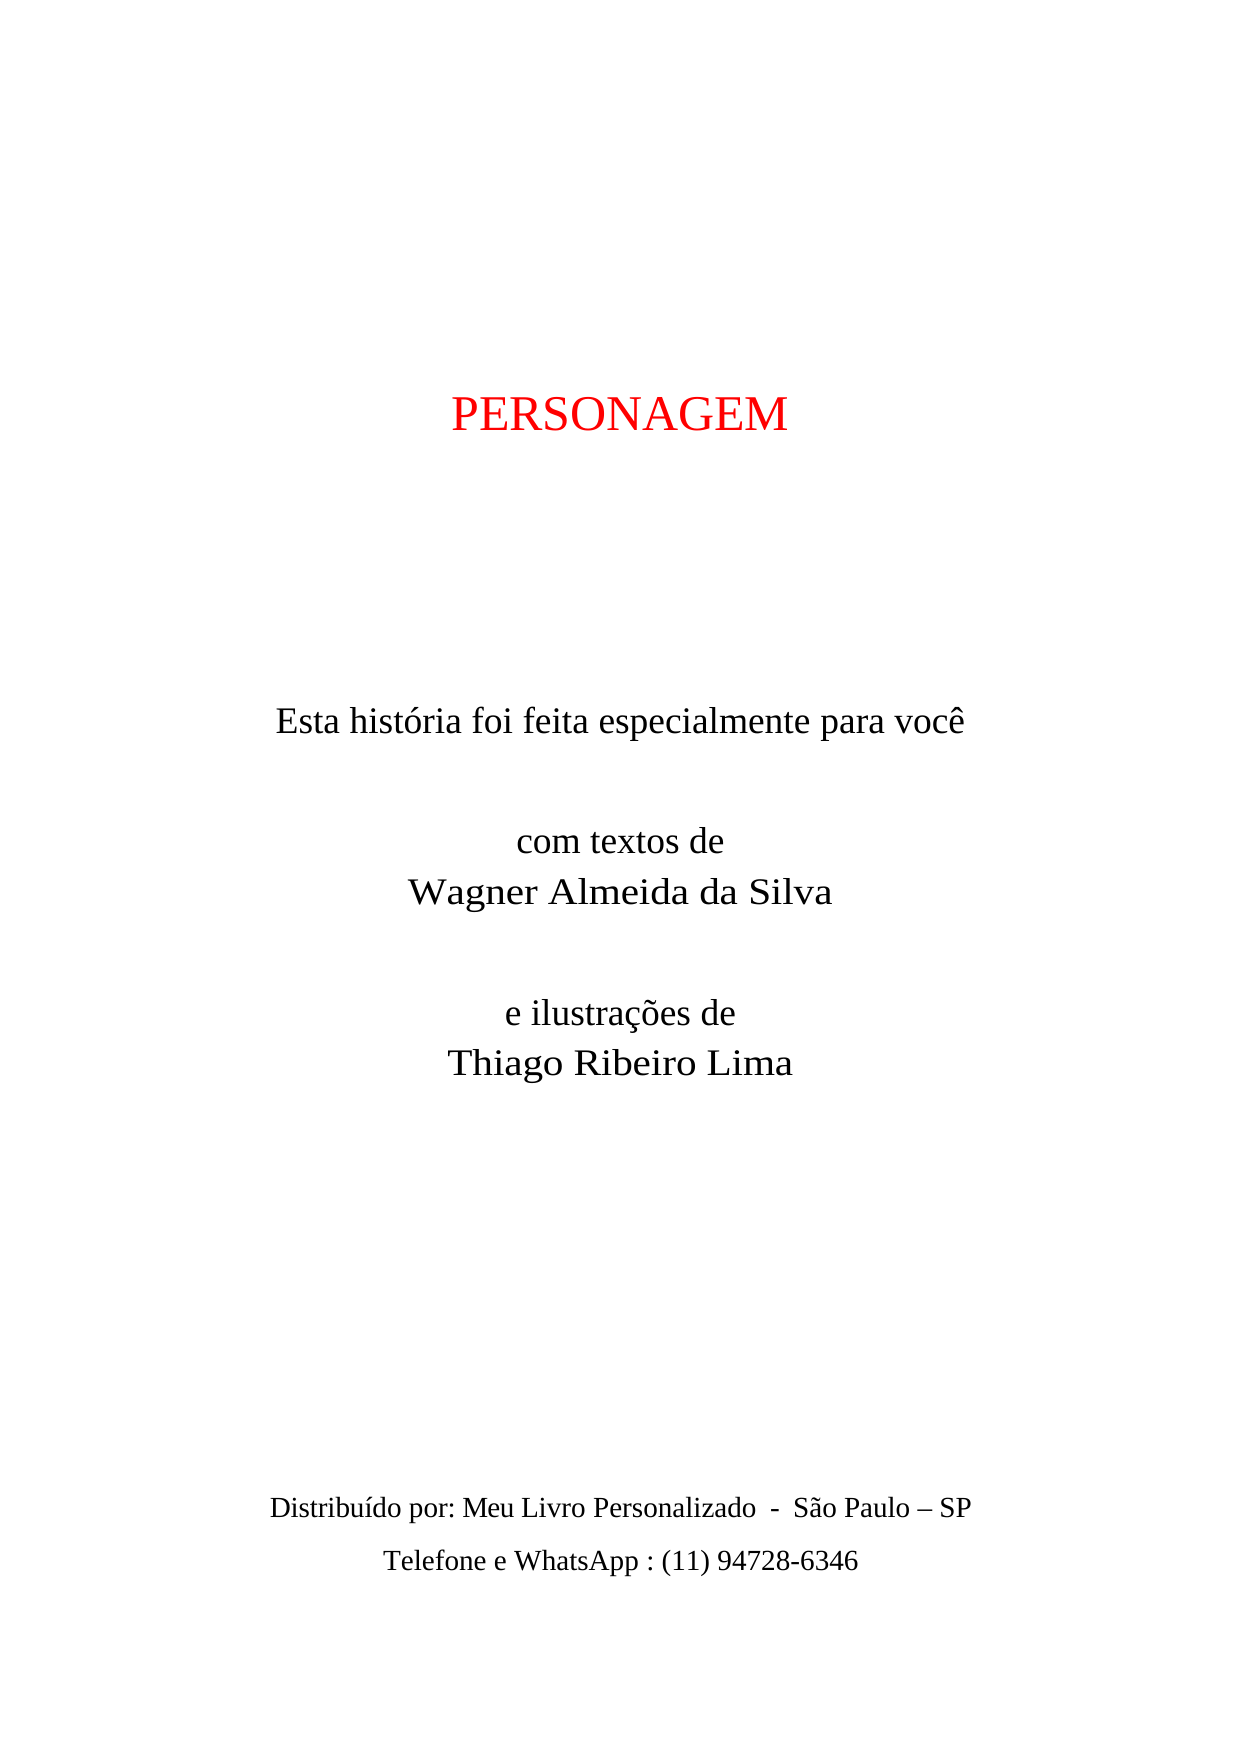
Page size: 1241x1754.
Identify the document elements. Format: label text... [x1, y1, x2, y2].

text Telefone e WhatsApp : (11) 94728-6346 [252, 1543, 989, 1576]
text PERSONAGEM [177, 384, 1063, 441]
text Thiago Ribeiro Lima [177, 1041, 1063, 1084]
text Esta história foi feita especialmente para você [177, 699, 1063, 742]
text com textos de [177, 762, 1063, 862]
text Wagner Almeida da Silva [177, 870, 1063, 913]
text Distribuído por: Meu Livro Personalizado - São Paulo – SP [252, 1490, 989, 1524]
text e ilustrações de [177, 990, 1063, 1033]
